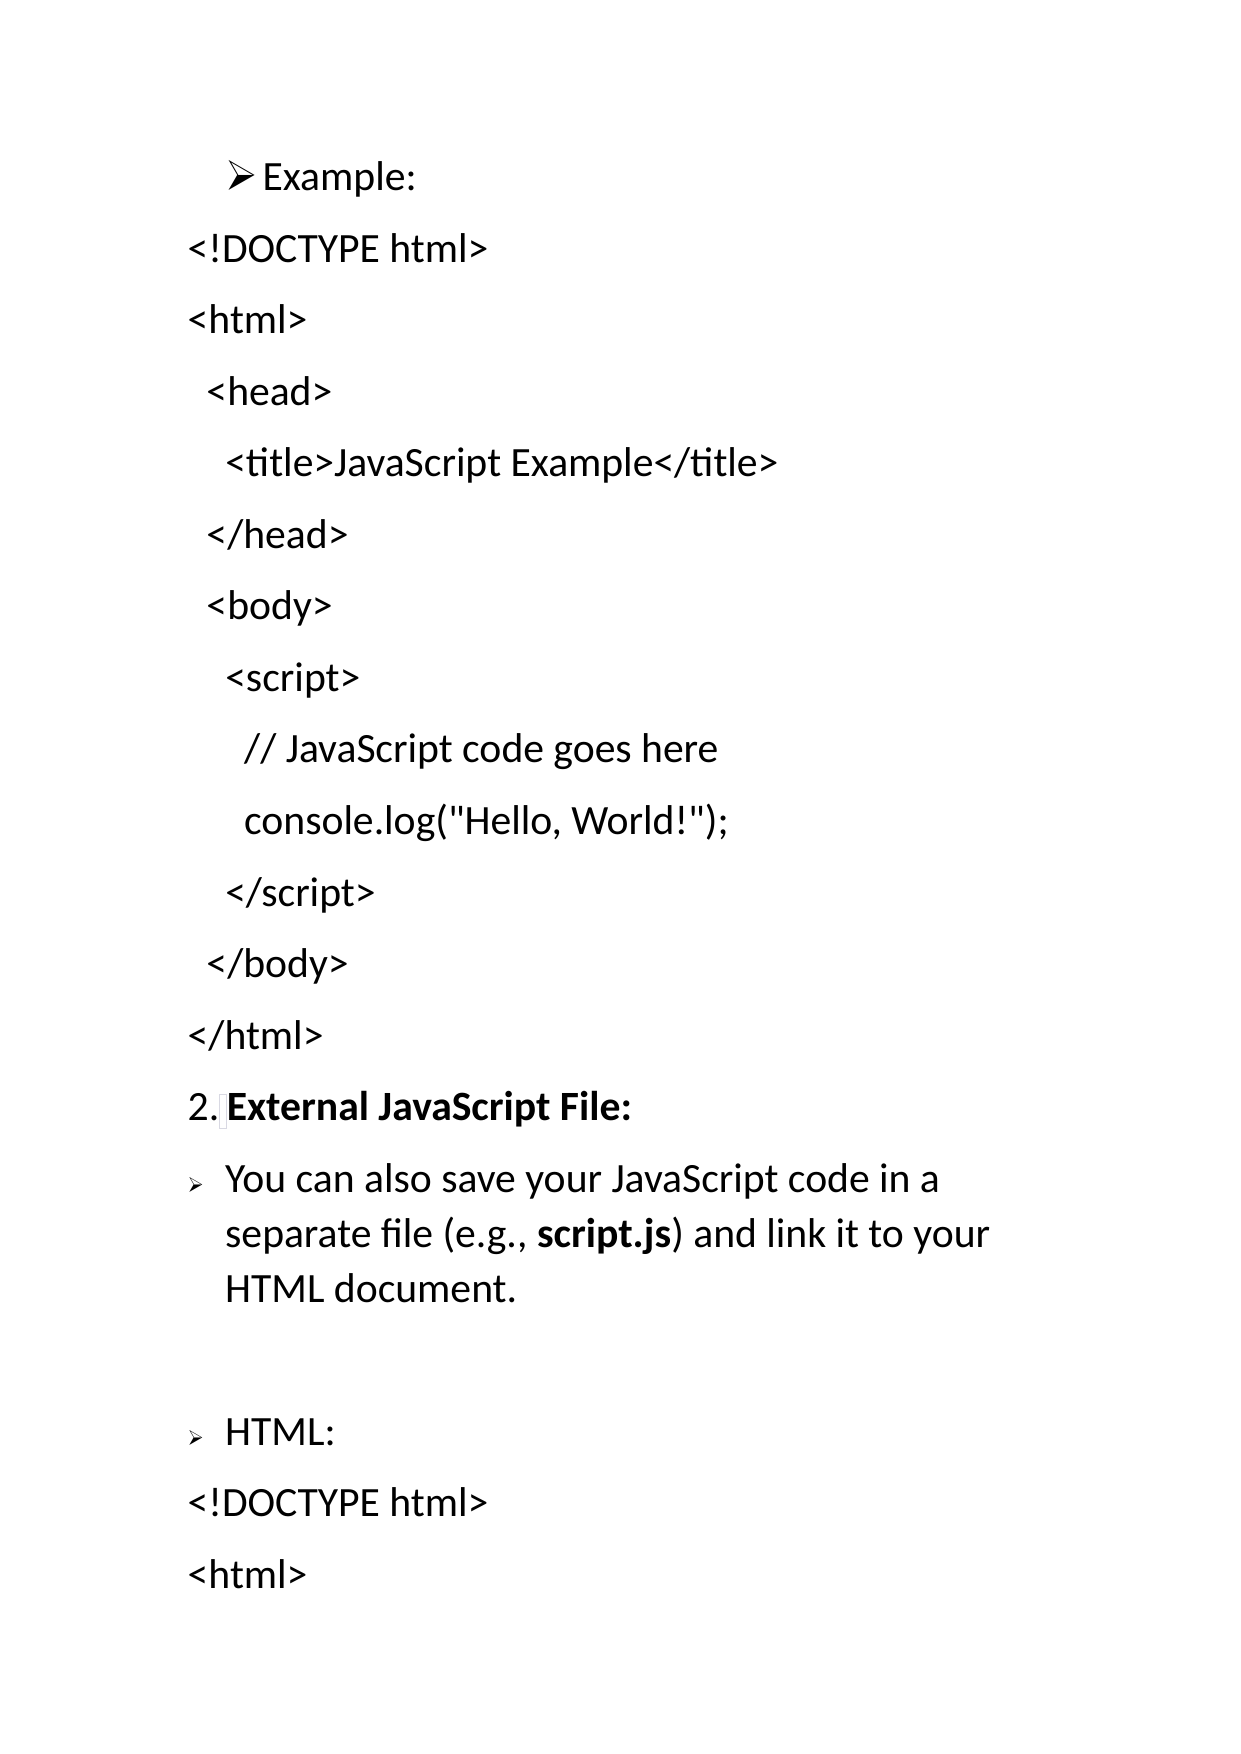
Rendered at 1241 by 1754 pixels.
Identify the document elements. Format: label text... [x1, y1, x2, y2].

list Example: [225, 150, 1090, 201]
text <html> [187, 293, 1090, 344]
text 2. External JavaScript File: [187, 1080, 1090, 1131]
text </body> [187, 937, 1090, 988]
text <title>JavaScript Example</title> [187, 436, 1090, 487]
text </html> [187, 1009, 1090, 1059]
text <!DOCTYPE html> [187, 222, 1090, 272]
text <body> [187, 579, 1090, 630]
text <script> [187, 651, 1090, 702]
text <html> [187, 1548, 1090, 1599]
list You can also save your JavaScript code in a separate file (e.g., script.js) and link it to your HTML document. [187, 1152, 1090, 1312]
text </head> [187, 508, 1090, 559]
text <head> [187, 365, 1090, 416]
list HTML: [187, 1405, 1090, 1456]
text console.log("Hello, World!"); [187, 794, 1090, 845]
text <!DOCTYPE html> [187, 1476, 1090, 1527]
text // JavaScript code goes here [187, 722, 1090, 773]
text </script> [187, 866, 1090, 916]
